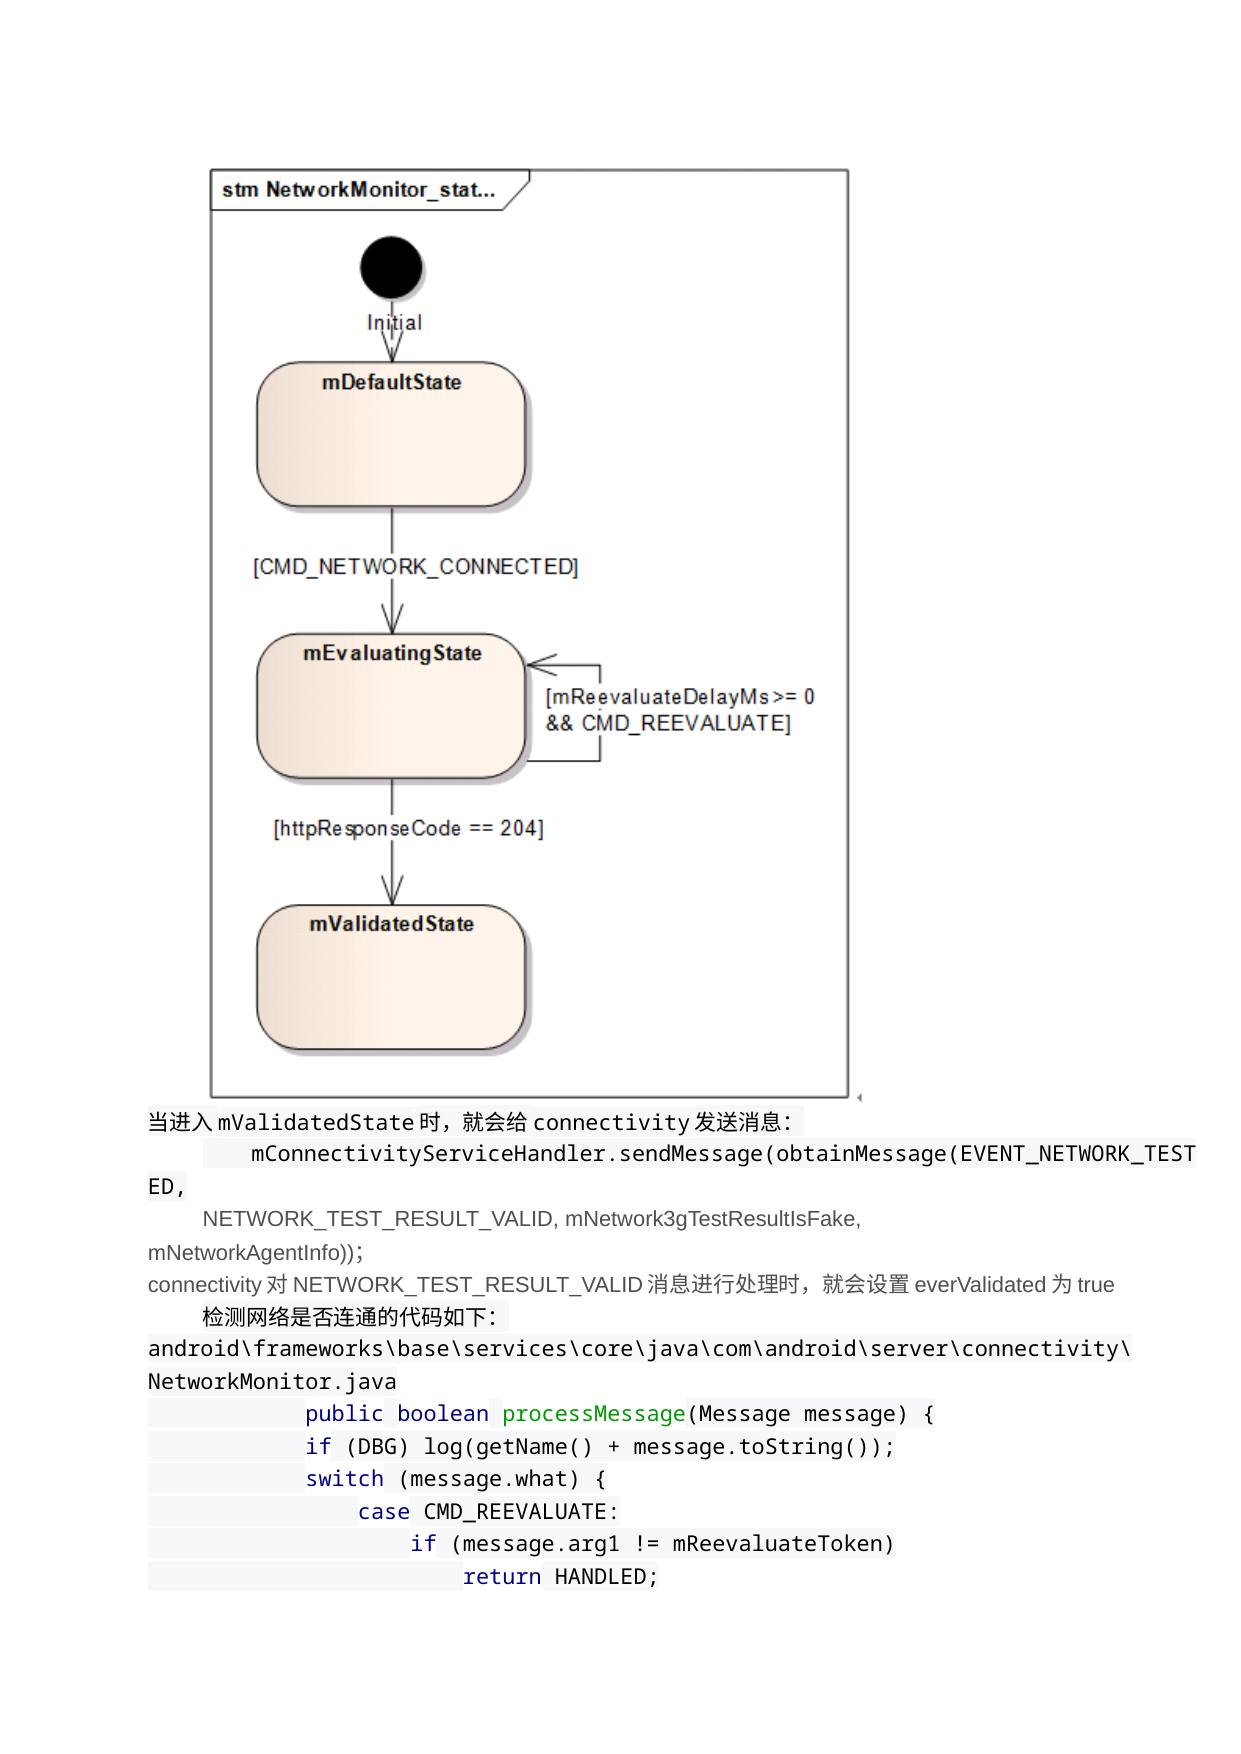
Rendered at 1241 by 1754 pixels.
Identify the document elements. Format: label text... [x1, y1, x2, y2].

text 检测网络是否连通的代码如下： [148, 1299, 1196, 1332]
text if (message.arg1 != mReevaluateToken) [148, 1527, 1196, 1559]
text 当进入mValidatedState时，就会给connectivity发送消息： [533, 1104, 1196, 1137]
text return HANDLED; [148, 1559, 1196, 1592]
text NETWORK_TEST_RESULT_VALID, mNetwork3gTestResultIsFake, mNetworkAgentInfo))； connectivity对NETWORK_TEST_RESULT_VALID消息进行处理时，就会设置everValidated为true [148, 1202, 1196, 1299]
text public boolean processMessage(Message message) { [148, 1397, 1196, 1429]
text android\frameworks\base\services\core\java\com\android\server\connectivity\ NetworkMonitor.java [148, 1332, 1196, 1397]
text switch (message.what) { [148, 1462, 1196, 1494]
text mConnectivityServiceHandler.sendMessage(obtainMessage(EVENT_NETWORK_TESTED, [148, 1137, 1196, 1202]
text case CMD_REEVALUATE: [148, 1494, 1196, 1527]
picture [202, 162, 862, 1105]
text if (DBG) log(getName() + message.toString()); [148, 1429, 1196, 1462]
